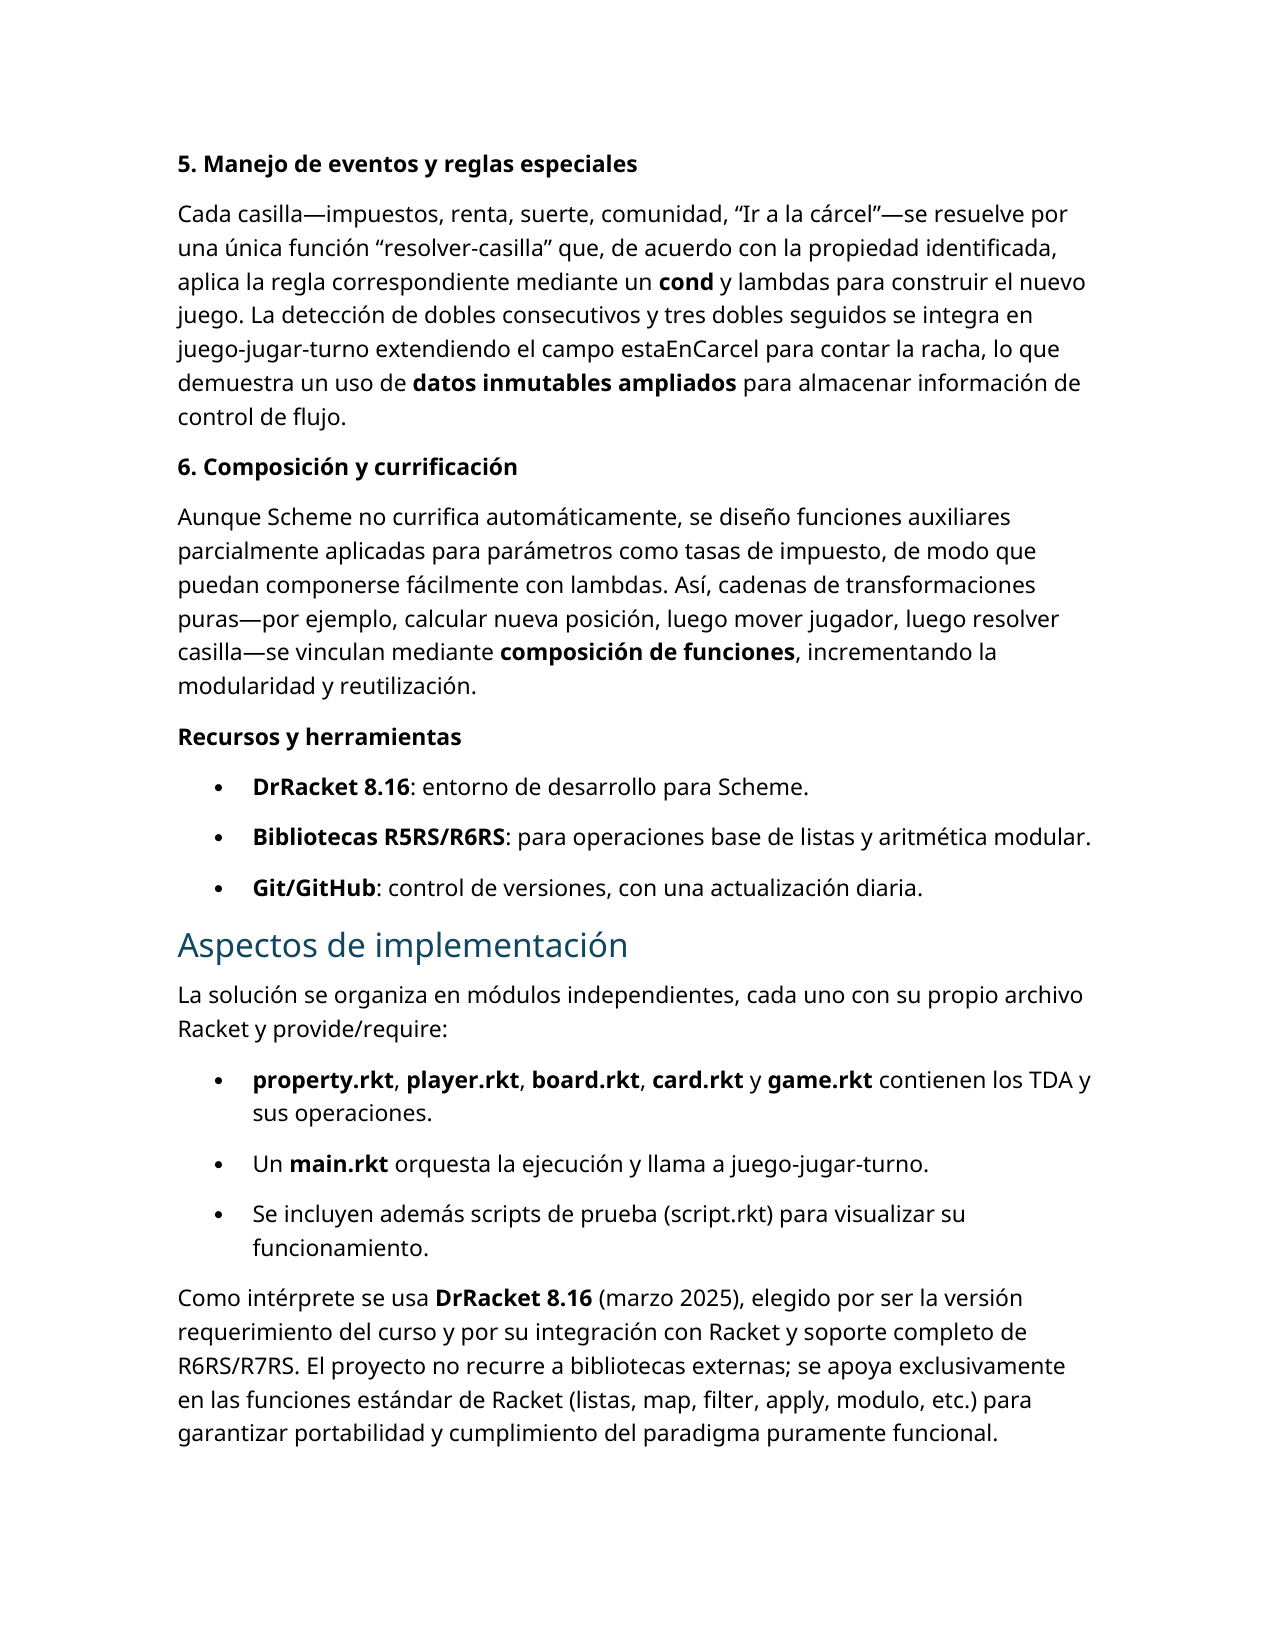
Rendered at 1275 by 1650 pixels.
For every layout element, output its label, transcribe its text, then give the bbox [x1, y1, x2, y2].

text 5. Manejo de eventos y reglas especiales [177, 148, 1098, 179]
list Un main.rkt orquesta la ejecución y llama a juego-jugar-turno. [215, 1148, 1098, 1179]
text Cada casilla—impuestos, renta, suerte, comunidad, “Ir a la cárcel”—se resuelve por una única función “resolver-casilla” que, de acuerdo con la propiedad identificada, aplica la regla correspondiente mediante un cond y lambdas para construir el nuevo juego. La detección de dobles consecutivos y tres dobles seguidos se integra en juego-jugar-turno extendiendo el campo estaEnCarcel para contar la racha, lo que demuestra un uso de datos inmutables ampliados para almacenar información de control de flujo. [177, 198, 1098, 432]
list Se incluyen además scripts de prueba (script.rkt) para visualizar su funcionamiento. [215, 1198, 1098, 1263]
text 6. Composición y currificación [177, 451, 1098, 482]
text Como intérprete se usa DrRacket 8.16 (marzo 2025), elegido por ser la versión requerimiento del curso y por su integración con Racket y soporte completo de R6RS/R7RS. El proyecto no recurre a bibliotecas externas; se apoya exclusivamente en las funciones estándar de Racket (listas, map, filter, apply, modulo, etc.) para garantizar portabilidad y cumplimiento del paradigma puramente funcional. [177, 1282, 1098, 1449]
list property.rkt, player.rkt, board.rkt, card.rkt y game.rkt contienen los TDA y sus operaciones. [215, 1064, 1098, 1129]
list Bibliotecas R5RS/R6RS: para operaciones base de listas y aritmética modular. [215, 821, 1098, 853]
text Aunque Scheme no currifica automáticamente, se diseño funciones auxiliares parcialmente aplicadas para parámetros como tasas de impuesto, de modo que puedan componerse fácilmente con lambdas. Así, cadenas de transformaciones puras—por ejemplo, calcular nueva posición, luego mover jugador, luego resolver casilla—se vinculan mediante composición de funciones, incrementando la modularidad y reutilización. [177, 501, 1098, 701]
list Git/GitHub: control de versiones, con una actualización diaria. [215, 872, 1098, 903]
subtitle Aspectos de implementación [177, 922, 1098, 968]
text La solución se organiza en módulos independientes, cada uno con su propio archivo Racket y provide/require: [177, 979, 1098, 1044]
text Recursos y herramientas [177, 721, 1098, 752]
list DrRacket 8.16: entorno de desarrollo para Scheme. [215, 771, 1098, 802]
